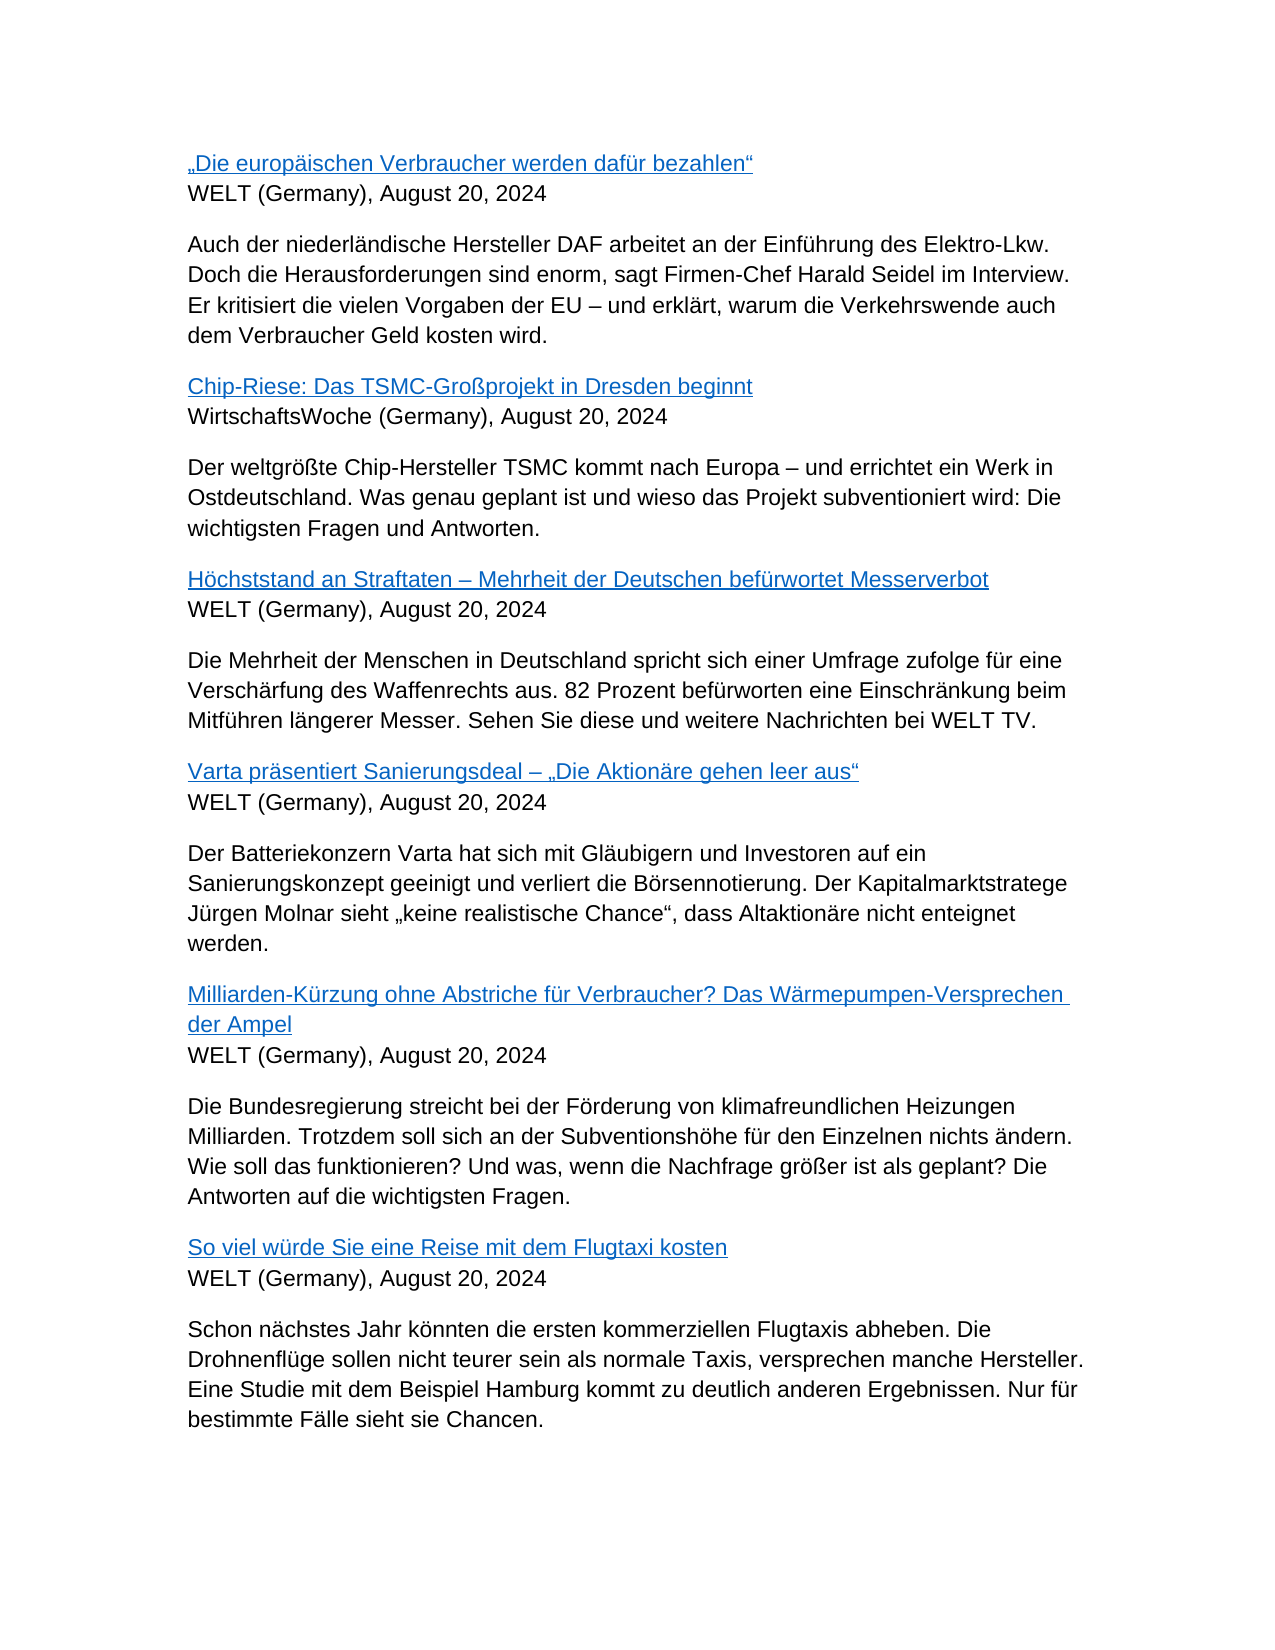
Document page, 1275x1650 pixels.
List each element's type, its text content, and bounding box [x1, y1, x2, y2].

text Chip-Riese: Das TSMC-Großprojekt in Dresden beginnt WirtschaftsWoche (Germany), August 20, 2024 [187, 373, 1087, 429]
text Der weltgrößte Chip-Hersteller TSMC kommt nach Europa – und errichtet ein Werk in Ostdeutschland. Was genau geplant ist und wieso das Projekt subventioniert wird: Die wichtigsten Fragen und Antworten. [187, 454, 1087, 541]
text So viel würde Sie eine Reise mit dem Flugtaxi kosten WELT (Germany), August 20, 2024 [187, 1234, 1087, 1291]
text „Die europäischen Verbraucher werden dafür bezahlen“ WELT (Germany), August 20, 2024 [187, 150, 1087, 207]
text Auch der niederländische Hersteller DAF arbeitet an der Einführung des Elektro-Lkw. Doch die Herausforderungen sind enorm, sagt Firmen-Chef Harald Seidel im Interview. Er kritisiert die vielen Vorgaben der EU – und erklärt, warum die Verkehrswende auch dem Verbraucher Geld kosten wird. [187, 231, 1087, 348]
text Varta präsentiert Sanierungsdeal – „Die Aktionäre gehen leer aus“ WELT (Germany), August 20, 2024 [187, 758, 1087, 815]
text Schon nächstes Jahr könnten die ersten kommerziellen Flugtaxis abheben. Die Drohnenflüge sollen nicht teurer sein als normale Taxis, versprechen manche Hersteller. Eine Studie mit dem Beispiel Hamburg kommt zu deutlich anderen Ergebnissen. Nur für bestimmte Fälle sieht sie Chancen. [187, 1316, 1087, 1433]
text Der Batteriekonzern Varta hat sich mit Gläubigern und Investoren auf ein Sanierungskonzept geeinigt und verliert die Börsennotierung. Der Kapitalmarktstratege Jürgen Molnar sieht „keine realistische Chance“, dass Altaktionäre nicht enteignet werden. [187, 839, 1087, 957]
text Die Bundesregierung streicht bei der Förderung von klimafreundlichen Heizungen Milliarden. Trotzdem soll sich an der Subventionshöhe für den Einzelnen nichts ändern. Wie soll das funktionieren? Und was, wenn die Nachfrage größer ist als geplant? Die Antworten auf die wichtigsten Fragen. [187, 1093, 1087, 1210]
text Die Mehrheit der Menschen in Deutschland spricht sich einer Umfrage zufolge für eine Verschärfung des Waffenrechts aus. 82 Prozent befürworten eine Einschränkung beim Mitführen längerer Messer. Sehen Sie diese und weitere Nachrichten bei WELT TV. [187, 647, 1087, 734]
text Höchststand an Straftaten – Mehrheit der Deutschen befürwortet Messerverbot WELT (Germany), August 20, 2024 [187, 566, 1087, 622]
text Milliarden-Kürzung ohne Abstriche für Verbraucher? Das Wärmepumpen-Versprechen der Ampel WELT (Germany), August 20, 2024 [187, 981, 1087, 1068]
